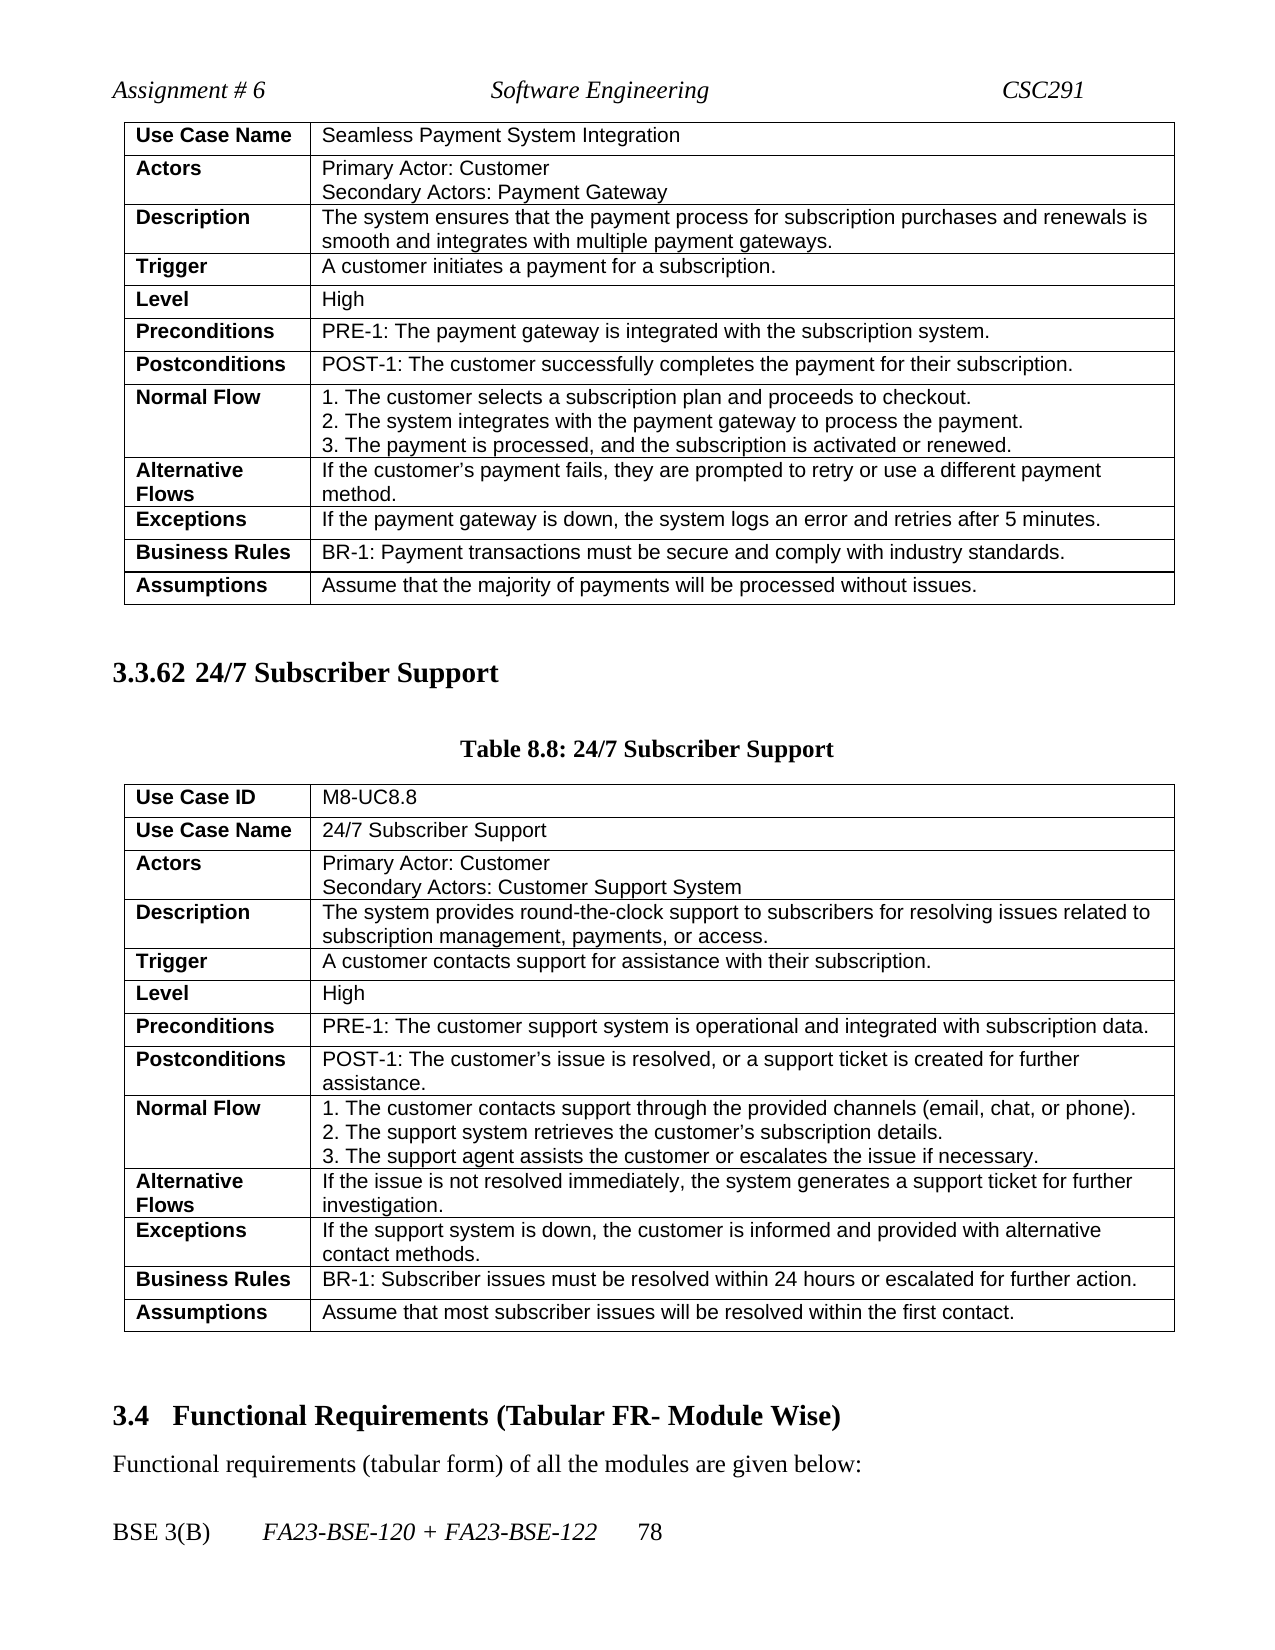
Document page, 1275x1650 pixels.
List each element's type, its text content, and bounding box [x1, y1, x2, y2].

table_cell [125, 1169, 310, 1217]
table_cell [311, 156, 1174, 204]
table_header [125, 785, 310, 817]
subtitle Functional Requirements (Tabular FR- Module Wise) [112, 1398, 1181, 1432]
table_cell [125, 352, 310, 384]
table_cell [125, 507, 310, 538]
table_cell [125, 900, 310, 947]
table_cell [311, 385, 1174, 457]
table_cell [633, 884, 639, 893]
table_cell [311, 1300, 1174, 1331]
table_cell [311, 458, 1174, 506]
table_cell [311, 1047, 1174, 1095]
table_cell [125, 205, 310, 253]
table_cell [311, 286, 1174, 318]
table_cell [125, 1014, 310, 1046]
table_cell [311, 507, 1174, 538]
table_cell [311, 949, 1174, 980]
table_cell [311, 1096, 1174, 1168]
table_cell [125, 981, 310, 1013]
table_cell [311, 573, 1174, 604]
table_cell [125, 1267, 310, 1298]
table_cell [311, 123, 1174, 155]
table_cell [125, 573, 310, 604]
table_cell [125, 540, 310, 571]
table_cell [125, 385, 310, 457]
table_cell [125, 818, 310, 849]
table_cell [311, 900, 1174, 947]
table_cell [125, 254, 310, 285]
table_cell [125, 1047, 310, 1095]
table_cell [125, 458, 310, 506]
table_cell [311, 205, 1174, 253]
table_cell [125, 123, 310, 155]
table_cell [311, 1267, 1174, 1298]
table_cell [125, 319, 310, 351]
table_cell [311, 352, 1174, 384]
text Functional requirements (tabular form) of all the modules are given below: [112, 1449, 1181, 1478]
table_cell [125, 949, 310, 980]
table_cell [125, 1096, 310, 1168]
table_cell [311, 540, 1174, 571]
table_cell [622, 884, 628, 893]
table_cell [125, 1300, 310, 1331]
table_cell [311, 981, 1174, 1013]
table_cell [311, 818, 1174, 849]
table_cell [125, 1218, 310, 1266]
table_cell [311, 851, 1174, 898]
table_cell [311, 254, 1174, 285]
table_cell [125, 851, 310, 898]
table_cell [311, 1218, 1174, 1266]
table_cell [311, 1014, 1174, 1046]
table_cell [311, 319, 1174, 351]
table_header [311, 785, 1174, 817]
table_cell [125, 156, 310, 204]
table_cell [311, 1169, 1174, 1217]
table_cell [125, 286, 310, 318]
subtitle 24/7 Subscriber Support [112, 655, 1181, 689]
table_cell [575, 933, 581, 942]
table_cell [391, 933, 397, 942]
text Table 8.8: 24/7 Subscriber Support [112, 734, 1181, 763]
